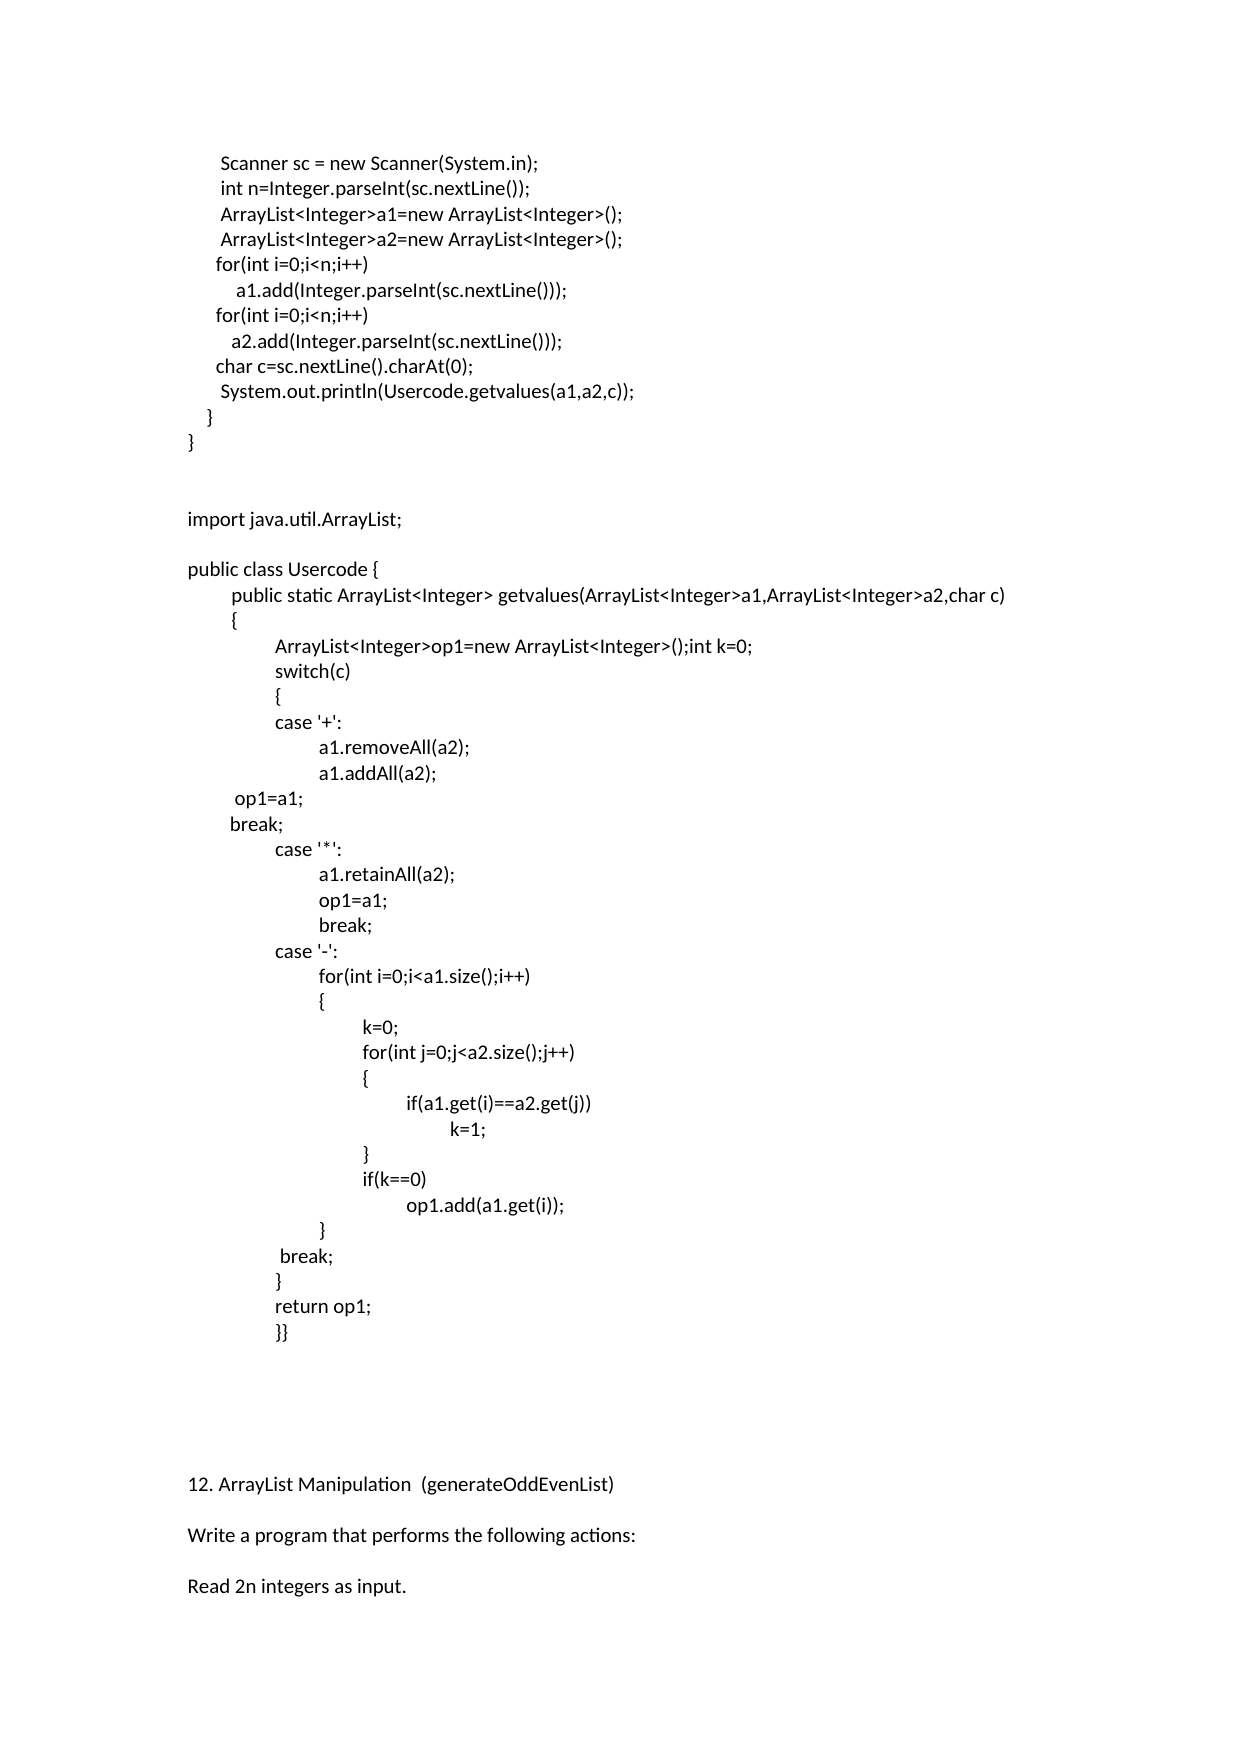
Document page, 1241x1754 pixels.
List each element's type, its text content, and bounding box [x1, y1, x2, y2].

text switch(c) [187, 658, 1053, 684]
text if(a1.get(i)==a2.get(j)) [187, 1090, 1053, 1116]
text public static ArrayList<Integer> getvalues(ArrayList<Integer>a1,ArrayList<Integer>a2,char c) [187, 582, 1053, 607]
text case '*': [187, 836, 1053, 862]
text for(int i=0;i<n;i++) [187, 302, 1053, 328]
text } [187, 429, 1053, 455]
text } [187, 1268, 1053, 1294]
text a1.retainAll(a2); [187, 862, 1053, 887]
text k=0; [187, 1014, 1053, 1039]
text op1.add(a1.get(i)); [187, 1192, 1053, 1217]
text op1=a1; [187, 785, 1053, 811]
text public class Usercode { [187, 557, 1053, 582]
text ArrayList<Integer>a1=new ArrayList<Integer>(); [187, 201, 1053, 226]
text a1.add(Integer.parseInt(sc.nextLine())); [187, 277, 1053, 302]
text { [187, 607, 1053, 633]
text } [187, 1141, 1053, 1167]
text case '+': [187, 709, 1053, 734]
text 12. ArrayList Manipulation (generateOddEvenList) [187, 1472, 1053, 1497]
text case '-': [187, 938, 1053, 963]
text }} [187, 1319, 1053, 1344]
text break; [187, 912, 1053, 938]
text char c=sc.nextLine().charAt(0); [187, 353, 1053, 379]
text Read 2n integers as input. [187, 1573, 1053, 1599]
text Write a program that performs the following actions: [187, 1522, 1053, 1548]
text } [187, 404, 1053, 429]
text a1.removeAll(a2); [187, 734, 1053, 760]
text Scanner sc = new Scanner(System.in); [187, 150, 1053, 175]
text a2.add(Integer.parseInt(sc.nextLine())); [187, 328, 1053, 353]
text a1.addAll(a2); [187, 760, 1053, 785]
text int n=Integer.parseInt(sc.nextLine()); [187, 175, 1053, 201]
text } [187, 1217, 1053, 1243]
text ArrayList<Integer>a2=new ArrayList<Integer>(); [187, 226, 1053, 252]
text for(int j=0;j<a2.size();j++) [187, 1039, 1053, 1065]
text { [187, 1065, 1053, 1090]
text break; [187, 811, 1053, 836]
text if(k==0) [187, 1167, 1053, 1192]
text { [187, 684, 1053, 709]
text import java.util.ArrayList; [187, 506, 1053, 531]
text return op1; [187, 1294, 1053, 1319]
text op1=a1; [187, 887, 1053, 912]
text for(int i=0;i<n;i++) [187, 252, 1053, 277]
text ArrayList<Integer>op1=new ArrayList<Integer>();int k=0; [187, 633, 1053, 658]
text k=1; [187, 1116, 1053, 1141]
text for(int i=0;i<a1.size();i++) [187, 963, 1053, 989]
text System.out.println(Usercode.getvalues(a1,a2,c)); [187, 379, 1053, 404]
text break; [187, 1243, 1053, 1268]
text { [187, 989, 1053, 1014]
